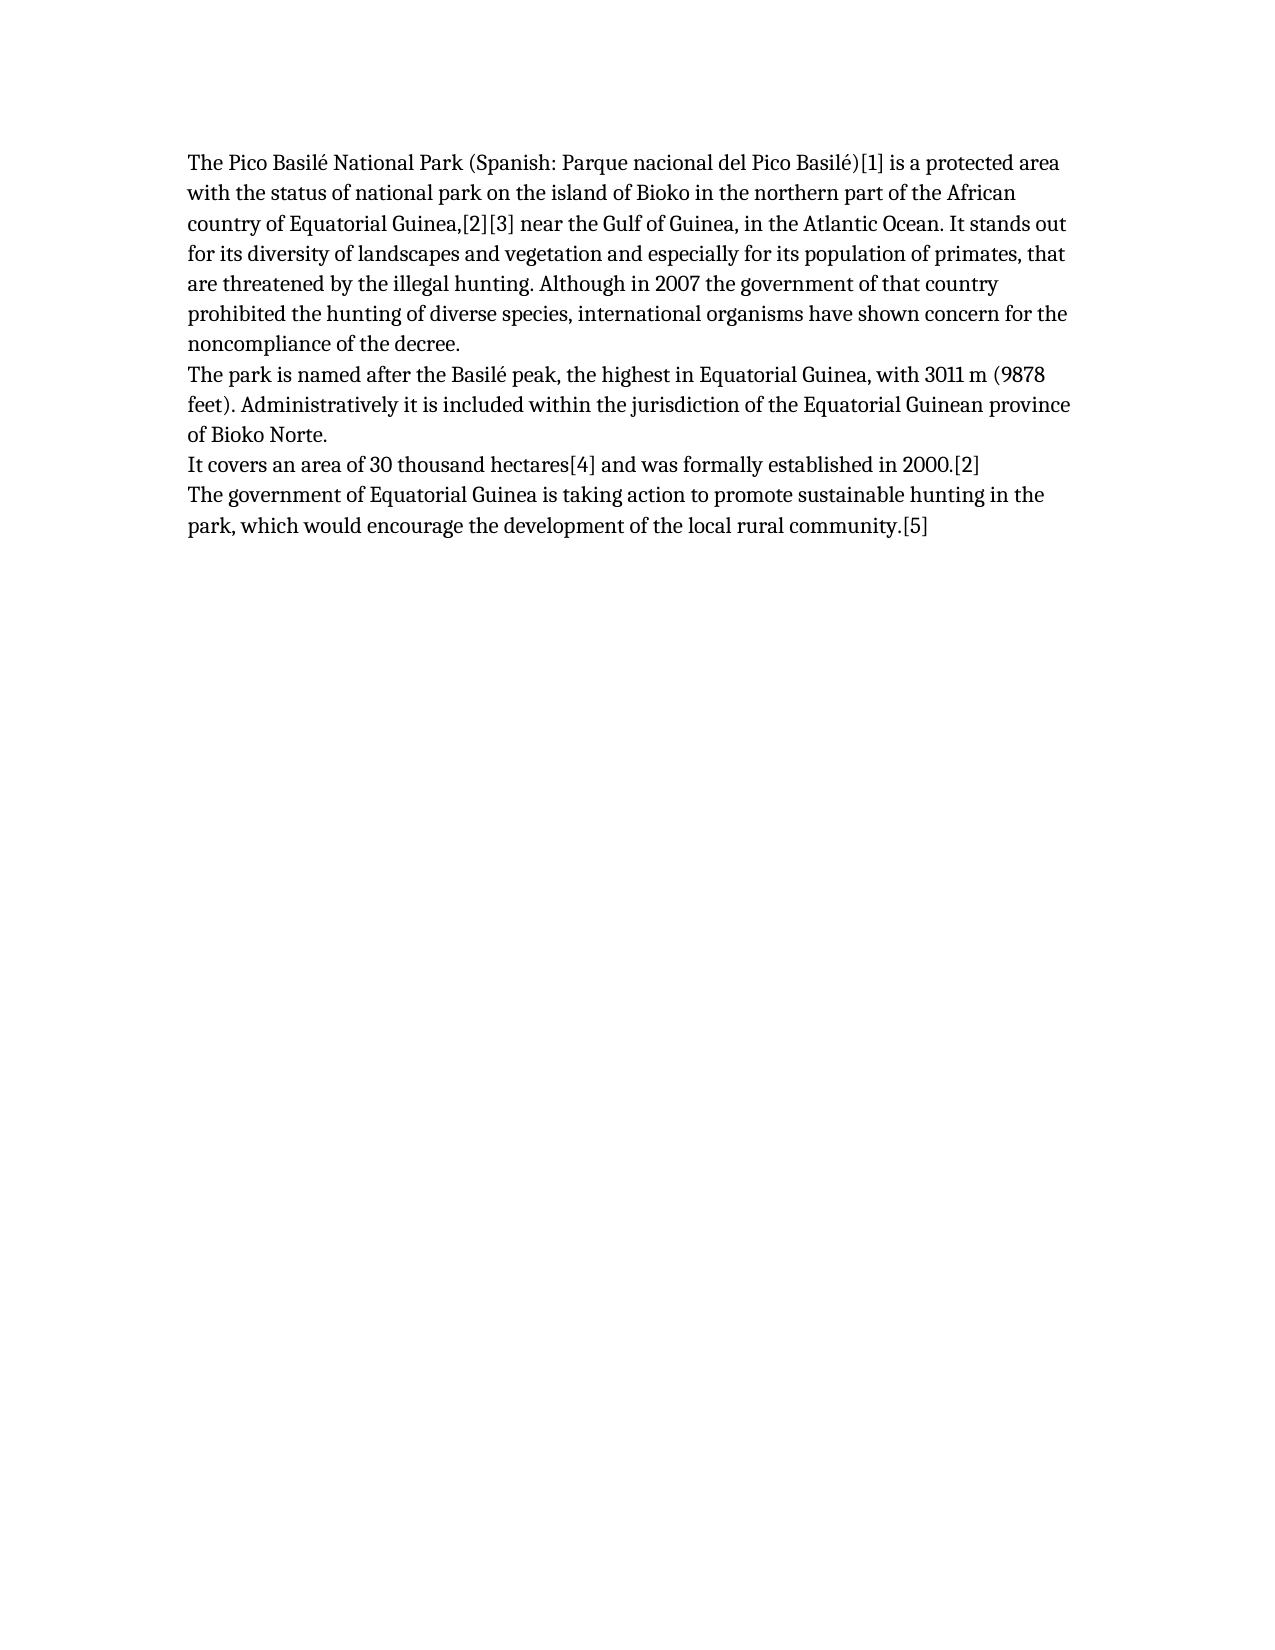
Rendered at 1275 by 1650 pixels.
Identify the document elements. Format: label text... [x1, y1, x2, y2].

text The Pico Basilé National Park (Spanish: Parque nacional del Pico Basilé)[1] is a protected area with the status of national park on the island of Bioko in the northern part of the African country of Equatorial Guinea,[2][3] near the Gulf of Guinea, in the Atlantic Ocean. It stands out for its diversity of landscapes and vegetation and especially for its population of primates, that are threatened by the illegal hunting. Although in 2007 the government of that country prohibited the hunting of diverse species, international organisms have shown concern for the noncompliance of the decree. The park is named after the Basilé peak, the highest in Equatorial Guinea, with 3011 m (9878 feet). Administratively it is included within the jurisdiction of the Equatorial Guinean province of Bioko Norte. It covers an area of 30 thousand hectares[4] and was formally established in 2000.[2] The government of Equatorial Guinea is taking action to promote sustainable hunting in the park, which would encourage the development of the local rural community.[5] [187, 150, 1087, 539]
